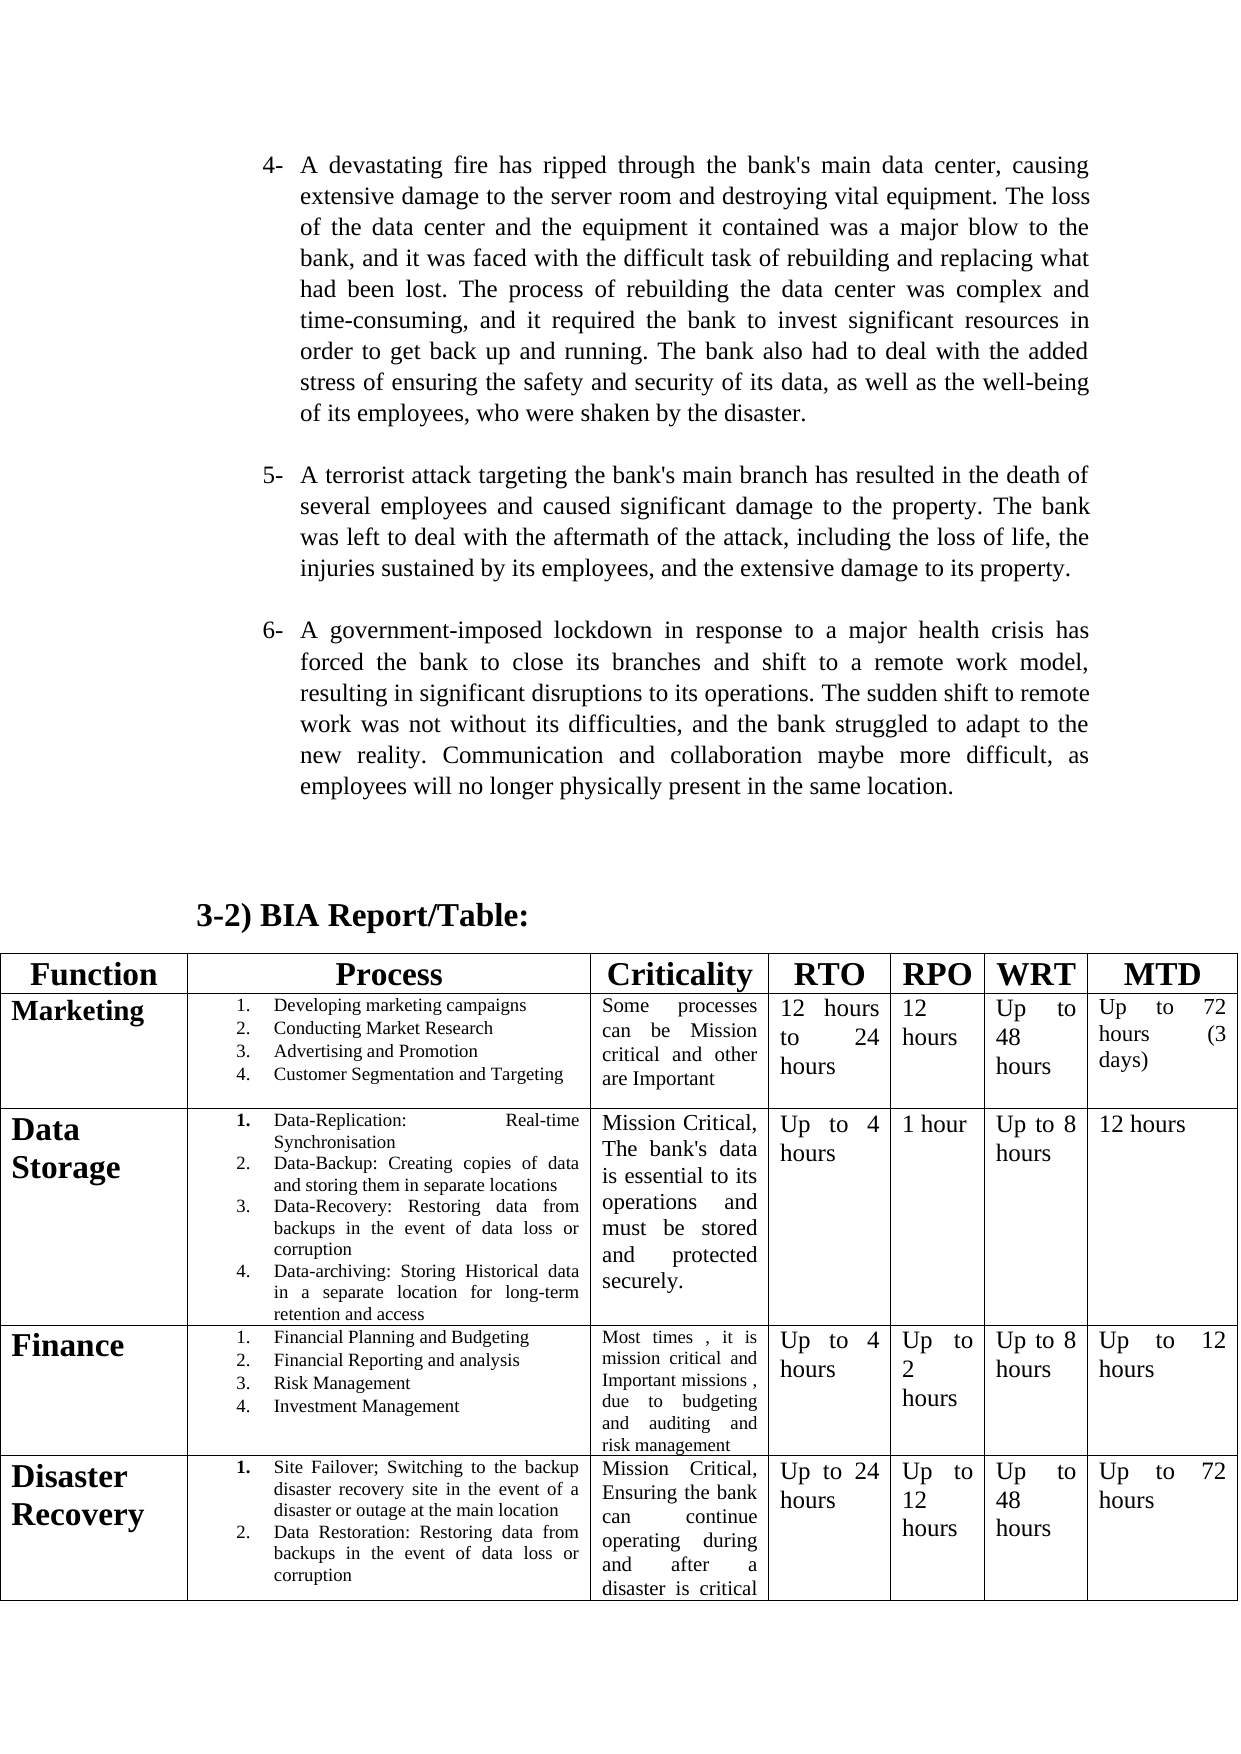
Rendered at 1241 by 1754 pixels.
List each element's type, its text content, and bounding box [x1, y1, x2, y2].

table_cell Financial Planning and Budgeting Financial Reporting and analysis Risk Management Investment Management [188, 1326, 590, 1455]
list A terrorist attack targeting the bank's main branch has resulted in the death of several employees and caused significant damage to the property. The bank was left to deal with the aftermath of the attack, including the loss of life, the injuries sustained by its employees, and the extensive damage to its property. [262, 460, 1090, 582]
table_cell Up to 12 hours [891, 1456, 984, 1600]
table_cell Up to 8 hours [985, 1109, 1087, 1324]
table_header WRT [985, 954, 1087, 992]
table_cell Mission Critical, The bank's data is essential to its operations and must be stored and protected securely. [591, 1109, 768, 1324]
table_cell 12 hours [891, 994, 984, 1108]
table_cell Marketing [1, 994, 187, 1108]
table_cell 1 hour [891, 1109, 984, 1324]
table_header Criticality [591, 954, 768, 992]
table_cell Up to 8 hours [985, 1326, 1087, 1455]
table_cell Most times , it is mission critical and Important missions , due to budgeting and auditing and risk management [591, 1326, 768, 1455]
list 3-2) BIA Report/Table: [196, 895, 1090, 933]
table_cell Up to 48 hours [985, 1456, 1087, 1600]
table_header RTO [769, 954, 890, 992]
table_cell Up to 2 hours [891, 1326, 984, 1455]
table_cell Developing marketing campaigns Conducting Market Research Advertising and Promotion Customer Segmentation and Targeting [188, 994, 590, 1108]
list A devastating fire has ripped through the bank's main data center, causing extensive damage to the server room and destroying vital equipment. The loss of the data center and the equipment it contained was a major blow to the bank, and it was faced with the difficult task of rebuilding and replacing what had been lost. The process of rebuilding the data center was complex and time-consuming, and it required the bank to invest significant resources in order to get back up and running. The bank also had to deal with the added stress of ensuring the safety and security of its data, as well as the well-being of its employees, who were shaken by the disaster. [262, 150, 1090, 427]
table_cell Data-Replication: Real-time Synchronisation Data-Backup: Creating copies of data and storing them in separate locations Data-Recovery: Restoring data from backups in the event of data loss or corruption Data-archiving: Storing Historical data in a separate location for long-term retention and access [188, 1109, 590, 1324]
table_cell Data Storage [1, 1109, 187, 1324]
table_cell 12 hours to 24 hours [769, 994, 890, 1108]
table_cell Up to 48 hours [985, 994, 1087, 1108]
list A government-imposed lockdown in response to a major health crisis has forced the bank to close its branches and shift to a remote work model, resulting in significant disruptions to its operations. The sudden shift to remote work was not without its difficulties, and the bank struggled to adapt to the new reality. Communication and collaboration maybe more difficult, as employees will no longer physically present in the same location. [262, 616, 1090, 799]
table_cell Some processes can be Mission critical and other are Important [591, 994, 768, 1108]
table_cell Finance [1, 1326, 187, 1455]
table_cell Up to 12 hours [1088, 1326, 1237, 1455]
table_header Process [188, 954, 590, 992]
table_cell Disaster Recovery [1, 1456, 187, 1600]
table_cell Up to 72 hours [1088, 1456, 1237, 1600]
table_header MTD [1088, 954, 1237, 992]
table_cell Up to 4 hours [769, 1109, 890, 1324]
table_cell 12 hours [1088, 1109, 1237, 1324]
table_header Function [1, 954, 187, 992]
table_cell Up to 4 hours [769, 1326, 890, 1455]
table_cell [591, 1456, 768, 1600]
table_header RPO [891, 954, 984, 992]
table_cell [188, 1456, 590, 1600]
table_cell Up to 72 hours (3 days) [1088, 994, 1237, 1108]
table_cell Up to 24 hours [769, 1456, 890, 1600]
